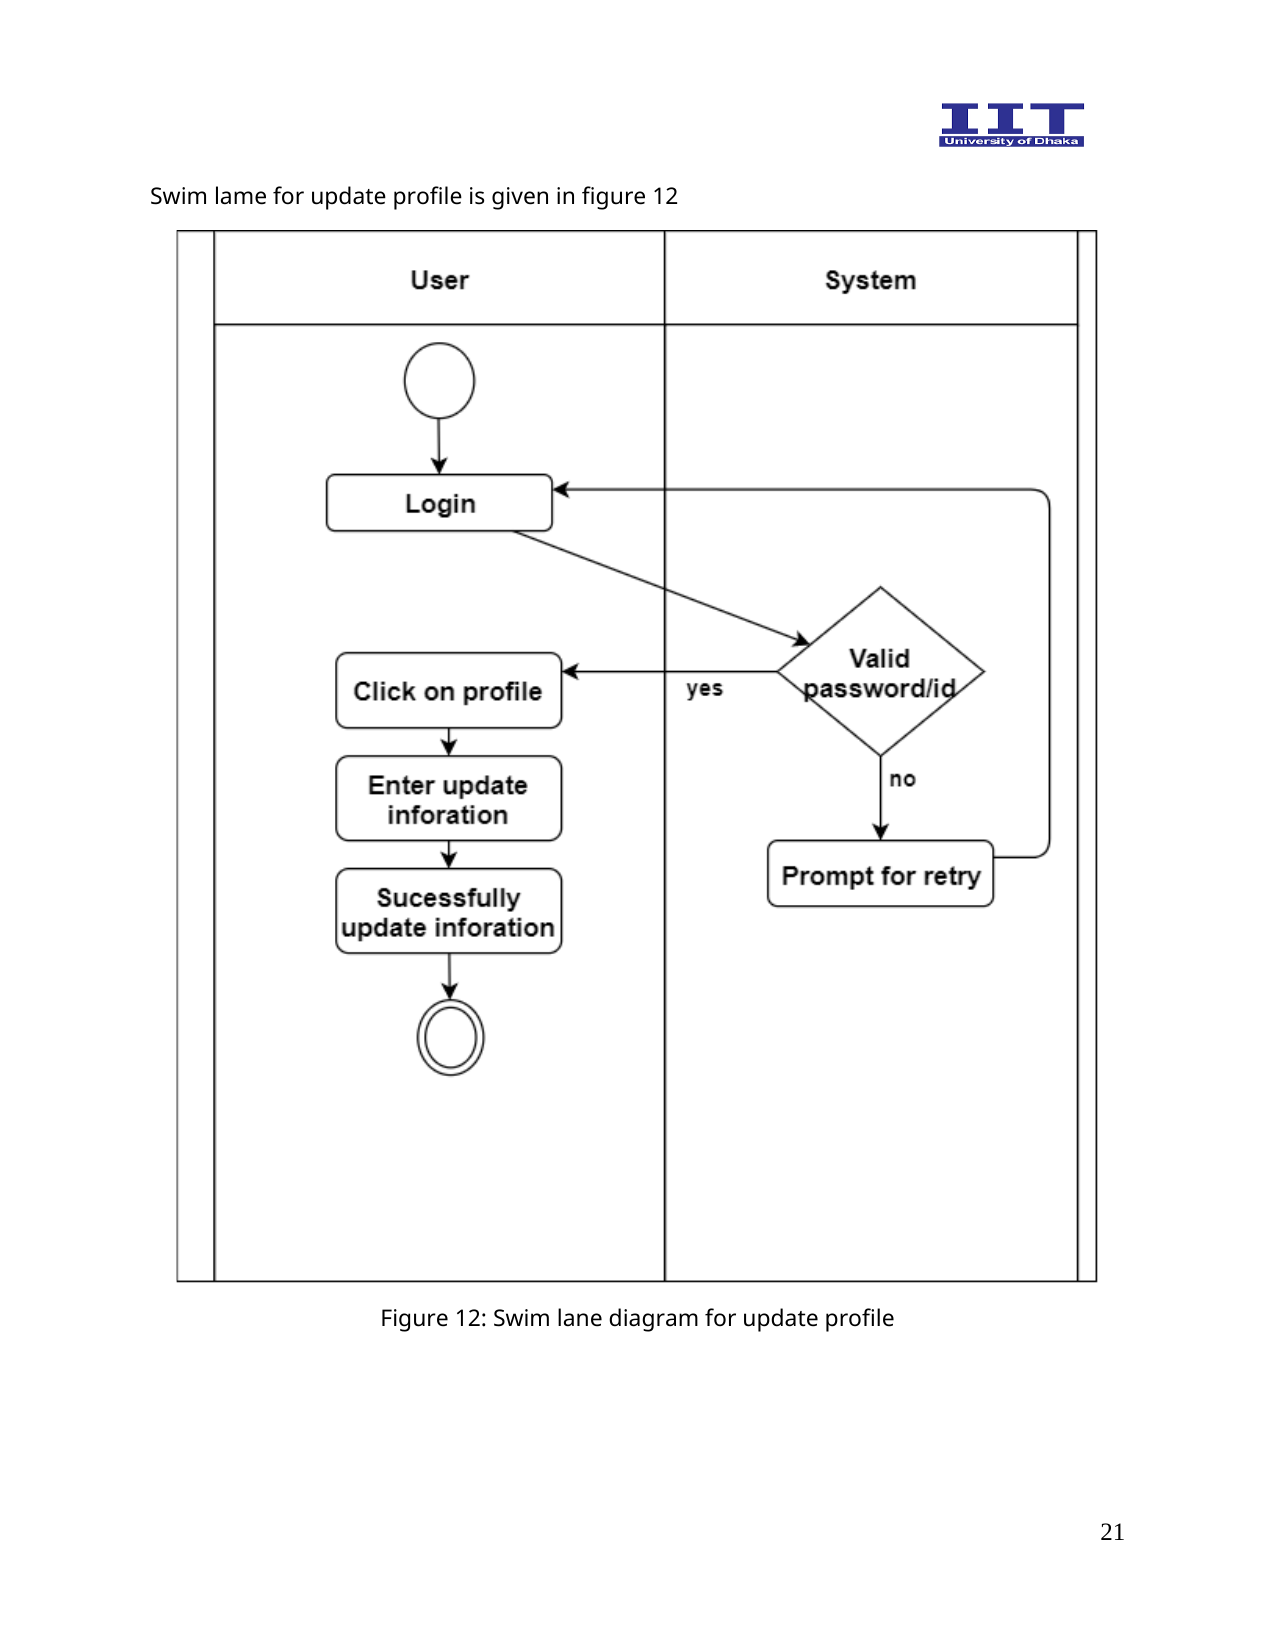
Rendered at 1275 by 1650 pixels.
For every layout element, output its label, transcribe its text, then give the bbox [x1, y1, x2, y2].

text Swim lame for update profile is given in figure 12 [150, 180, 1125, 211]
picture [909, 75, 1125, 180]
picture [176, 230, 1099, 1284]
text Figure 12: Swim lane diagram for update profile [150, 1302, 1125, 1333]
